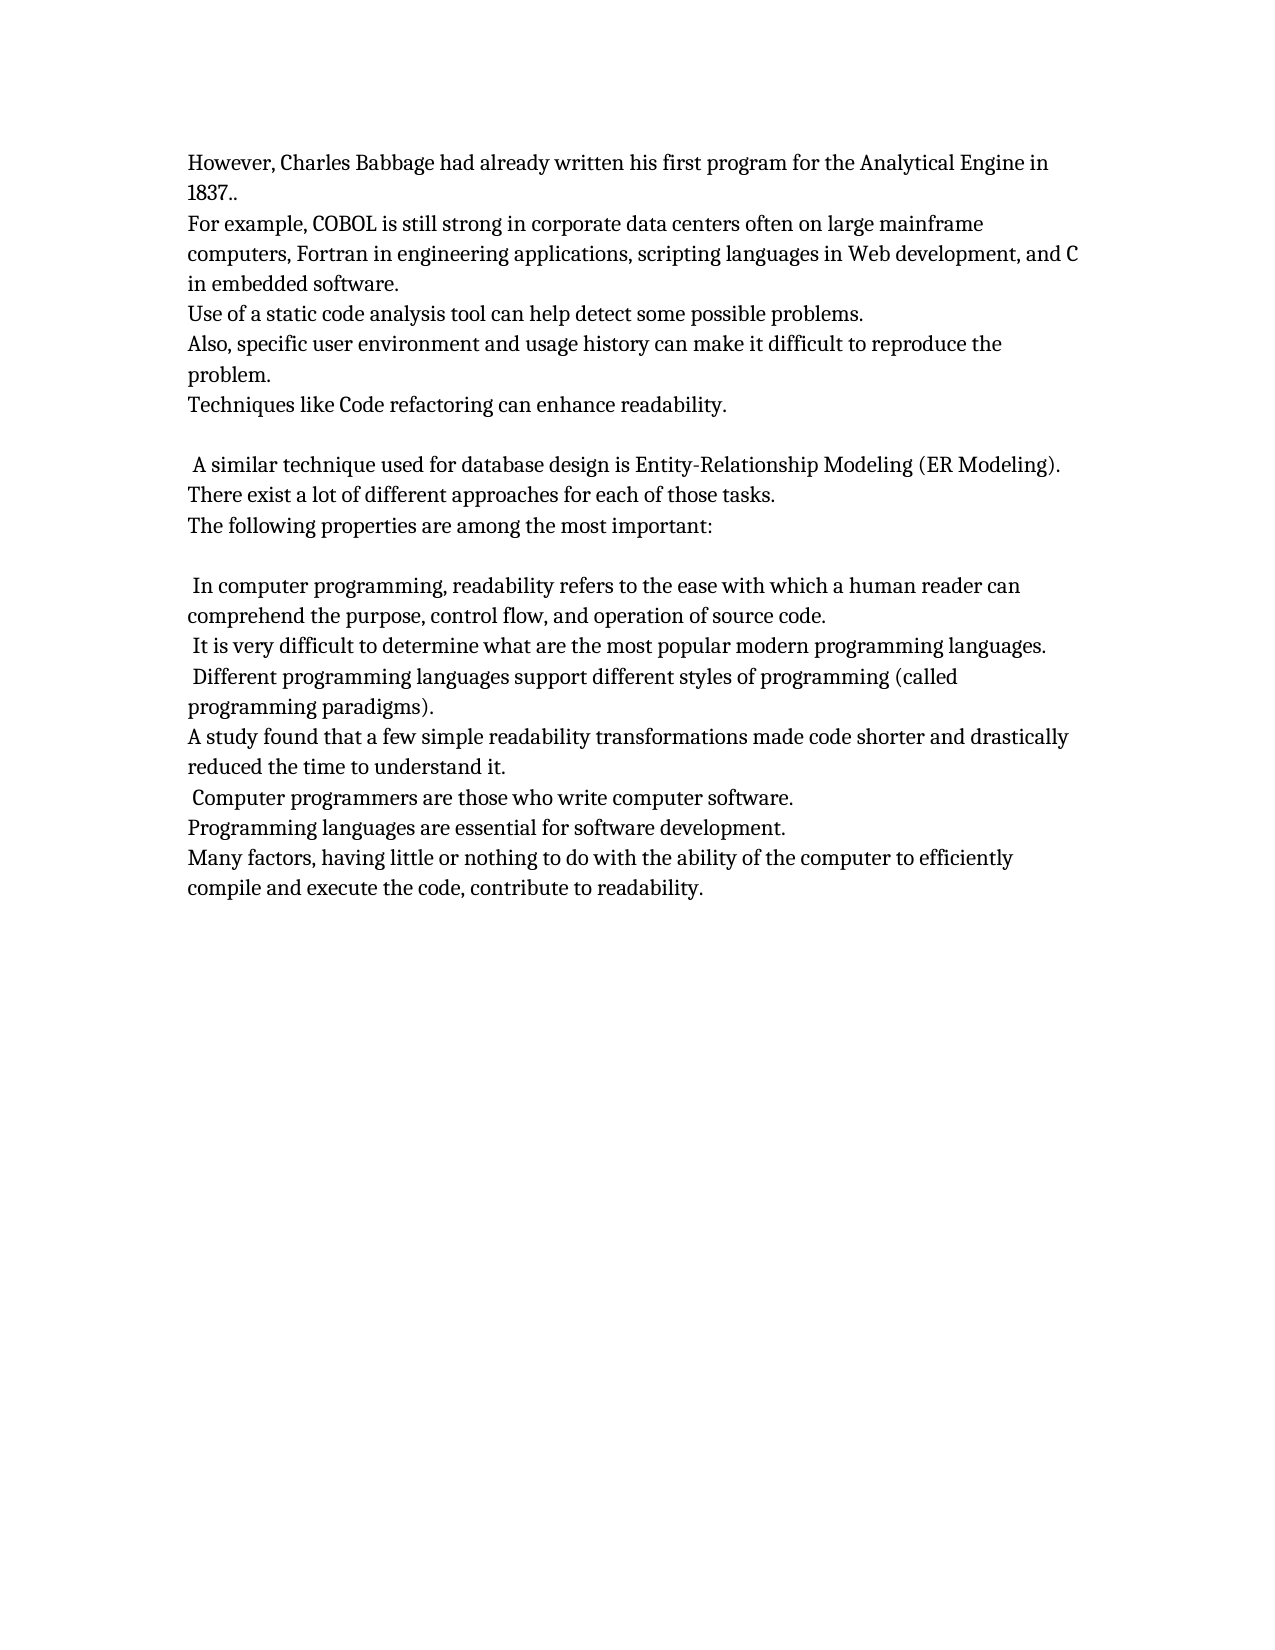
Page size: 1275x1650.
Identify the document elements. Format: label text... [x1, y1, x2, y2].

text However, Charles Babbage had already written his first program for the Analytical Engine in 1837.. For example, COBOL is still strong in corporate data centers often on large mainframe computers, Fortran in engineering applications, scripting languages in Web development, and C in embedded software. Use of a static code analysis tool can help detect some possible problems. Also, specific user environment and usage history can make it difficult to reproduce the problem. Techniques like Code refactoring can enhance readability. A similar technique used for database design is Entity-Relationship Modeling (ER Modeling). There exist a lot of different approaches for each of those tasks. The following properties are among the most important: In computer programming, readability refers to the ease with which a human reader can comprehend the purpose, control flow, and operation of source code. It is very difficult to determine what are the most popular modern programming languages. Different programming languages support different styles of programming (called programming paradigms). A study found that a few simple readability transformations made code shorter and drastically reduced the time to understand it. Computer programmers are those who write computer software. Programming languages are essential for software development. Many factors, having little or nothing to do with the ability of the computer to efficiently compile and execute the code, contribute to readability. [187, 150, 1087, 901]
